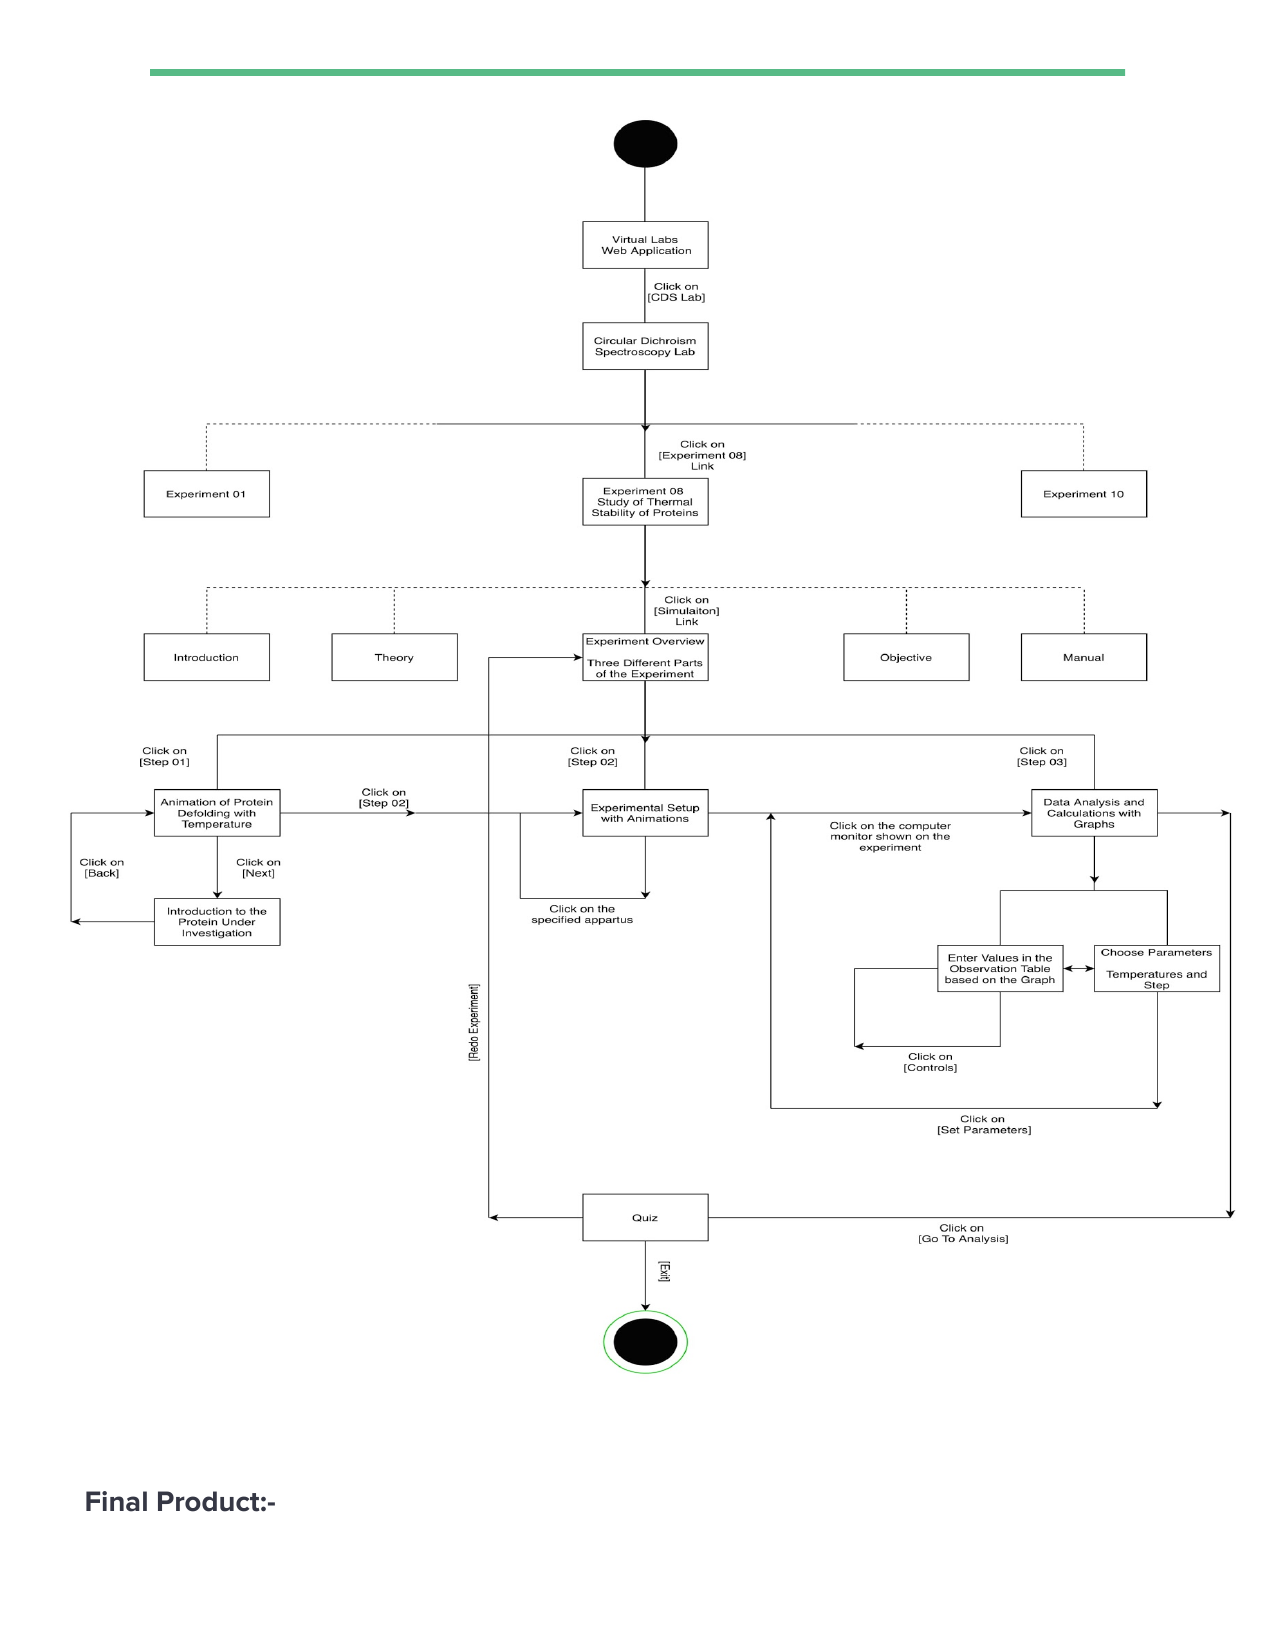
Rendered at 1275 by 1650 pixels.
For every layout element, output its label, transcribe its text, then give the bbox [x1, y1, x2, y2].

text Final Product:- [84, 1485, 1181, 1521]
picture [18, 112, 1239, 1400]
picture [150, 69, 1125, 76]
